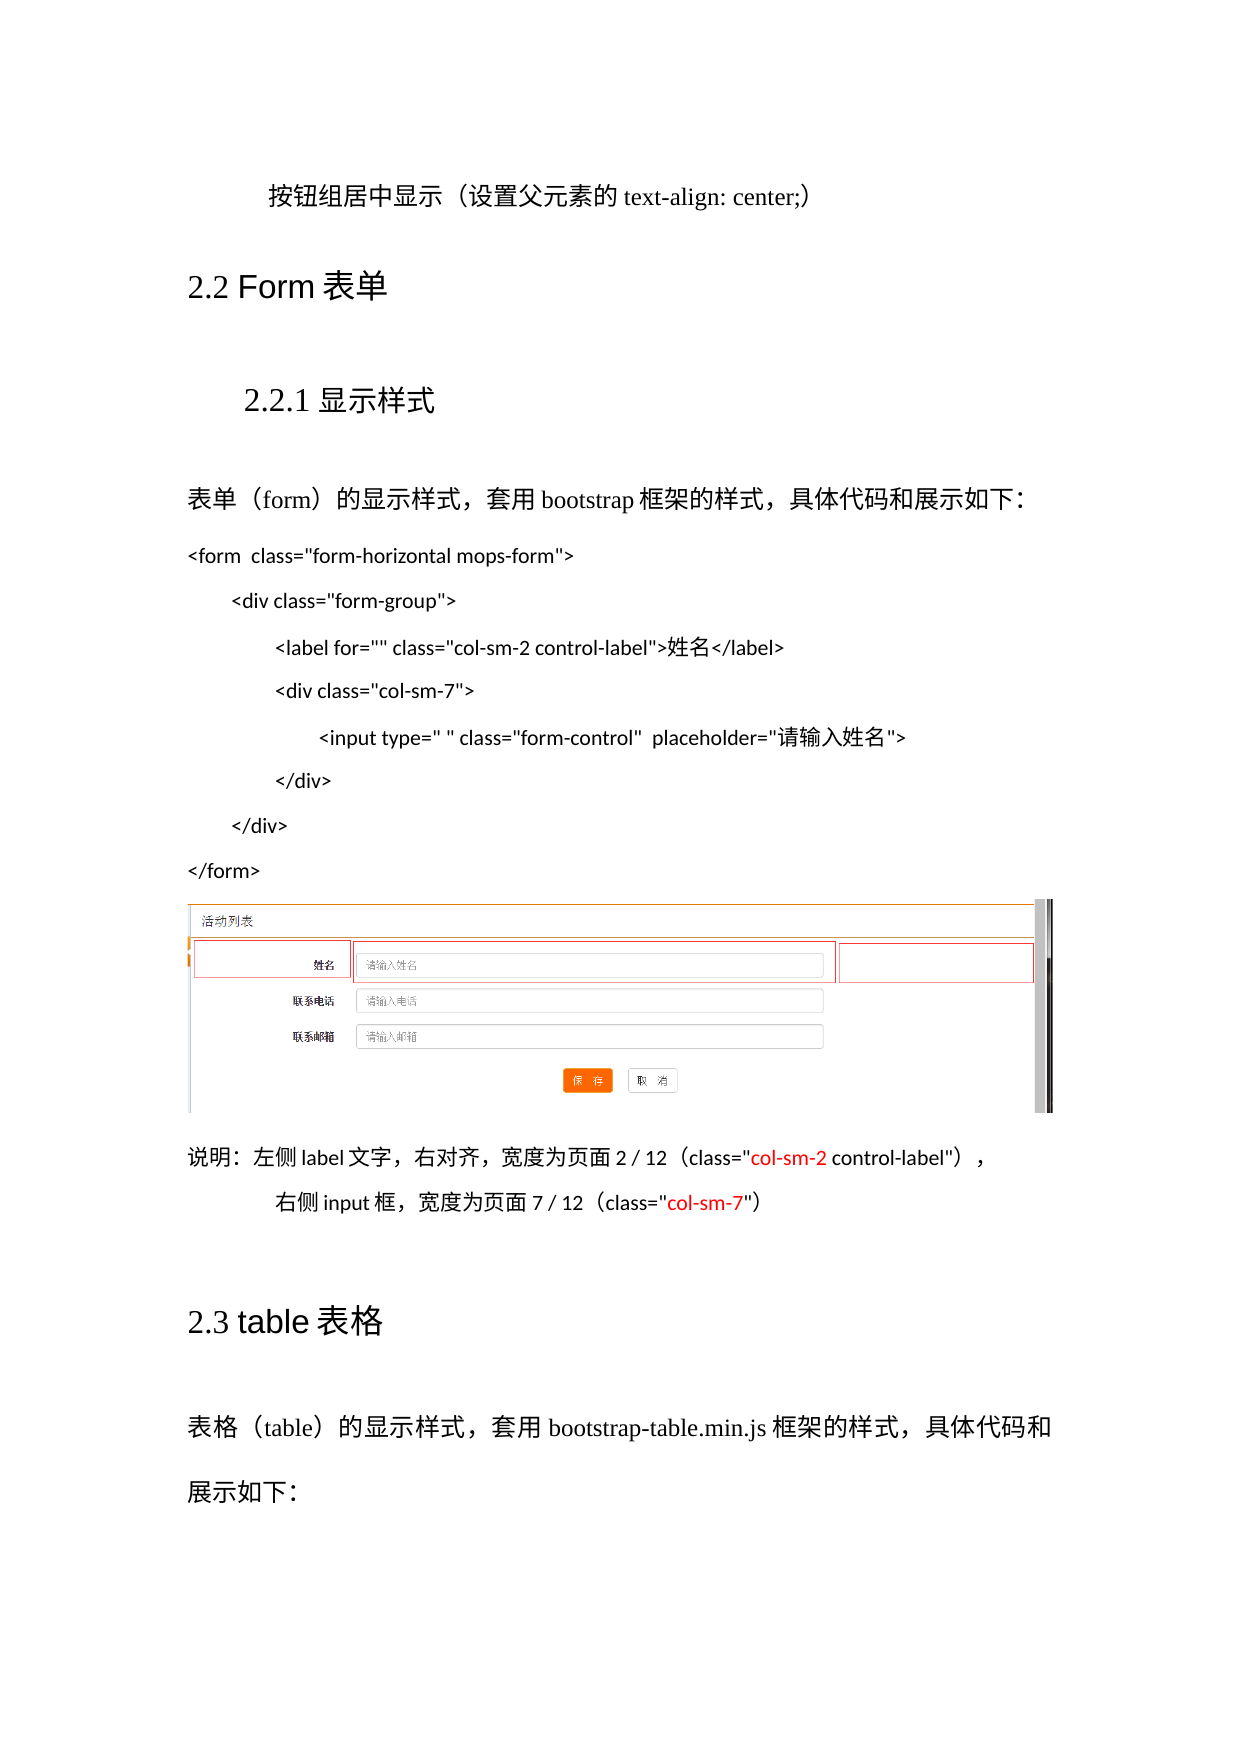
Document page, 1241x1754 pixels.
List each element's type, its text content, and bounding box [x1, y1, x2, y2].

subtitle 显示样式 [244, 366, 1053, 431]
text </form> [187, 854, 1053, 887]
text 按钮组居中显示（设置父元素的text-align: center;） [269, 162, 1053, 227]
subtitle Form表单 [187, 252, 1053, 317]
text 表格（table）的显示样式，套用bootstrap-table.min.js框架的样式，具体代码和展示如下： [187, 1393, 1053, 1523]
text <div class="form-group"> [187, 584, 1053, 617]
text </div> [187, 764, 1053, 797]
text </div> [187, 809, 1053, 842]
text 说明：左侧label文字，右对齐，宽度为页面2 / 12（class="col-sm-2 control-label"）， [187, 1139, 1053, 1172]
text 表单（form）的显示样式，套用bootstrap框架的样式，具体代码和展示如下： [187, 465, 1053, 530]
subtitle table表格 [187, 1287, 1053, 1352]
text <label for="" class="col-sm-2 control-label">姓名</label> [187, 629, 1053, 662]
text <input type=" " class="form-control" placeholder="请输入姓名"> [187, 719, 1053, 752]
text <form class="form-horizontal mops-form"> [187, 539, 1053, 572]
text <div class="col-sm-7"> [187, 674, 1053, 707]
picture [187, 899, 1053, 1113]
text 右侧input框，宽度为页面7 / 12（class="col-sm-7"） [187, 1184, 1053, 1217]
